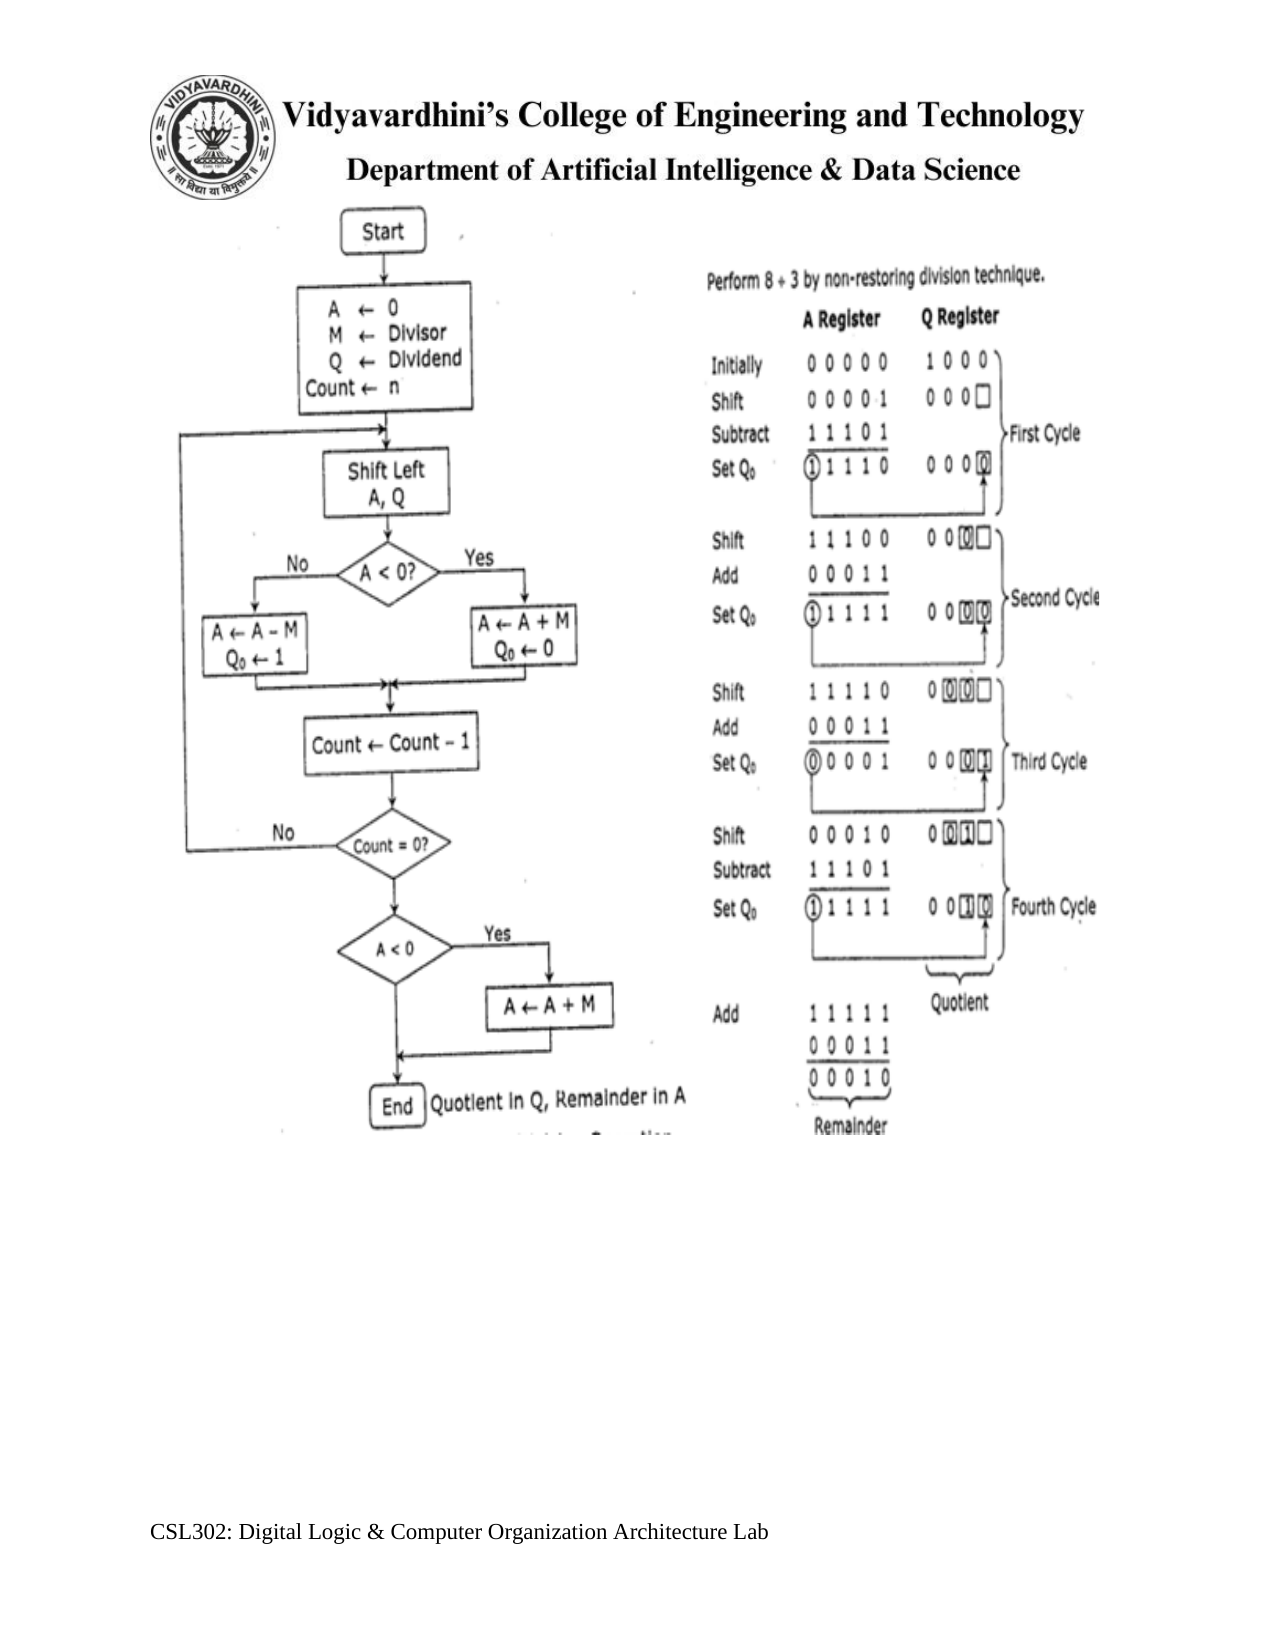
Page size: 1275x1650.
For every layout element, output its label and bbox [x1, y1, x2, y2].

picture [150, 75, 1100, 1135]
